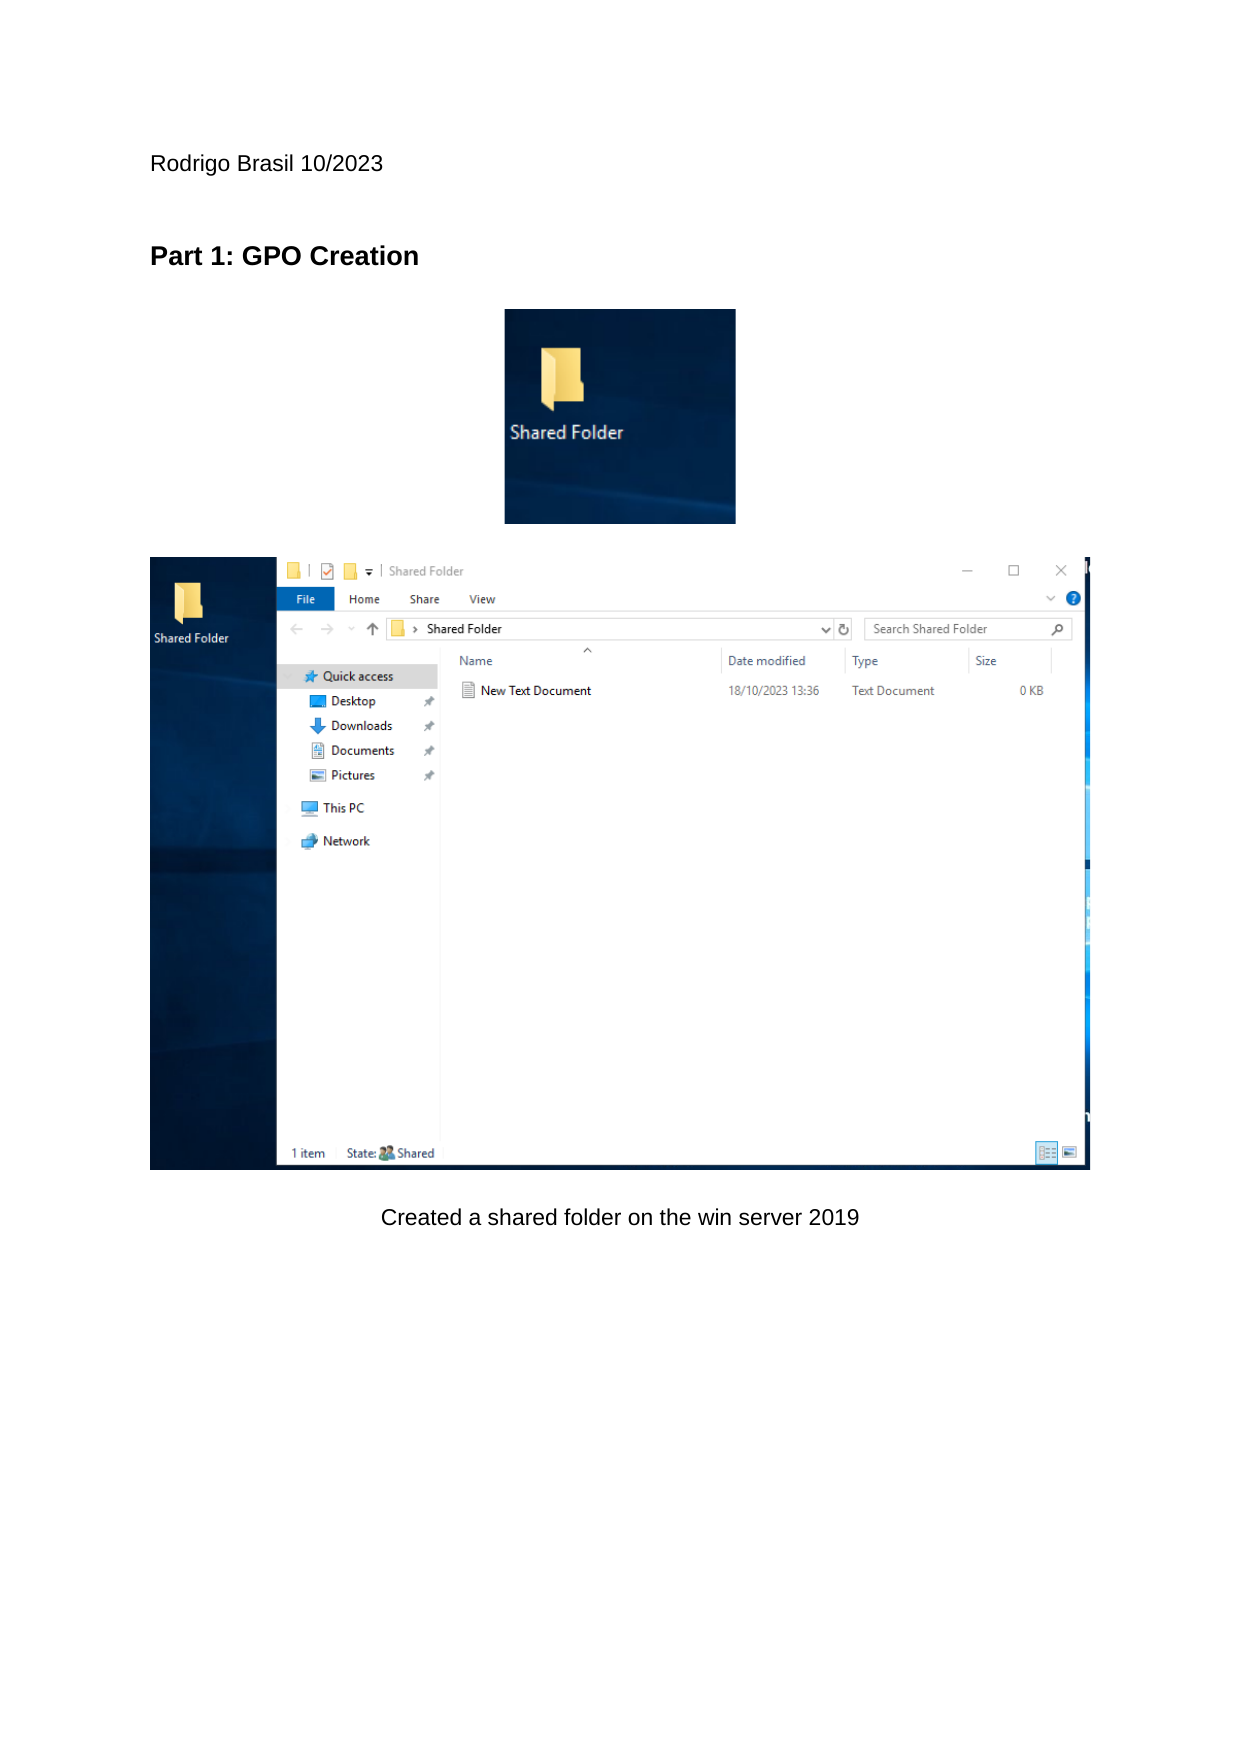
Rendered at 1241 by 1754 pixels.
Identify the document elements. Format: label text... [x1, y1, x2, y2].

text Rodrigo Brasil 10/2023 [150, 150, 1090, 176]
subtitle Part 1: GPO Creation [150, 239, 1090, 271]
picture [150, 557, 1091, 1170]
text Created a shared folder on the win server 2019 [150, 1204, 1090, 1230]
picture [504, 309, 736, 524]
